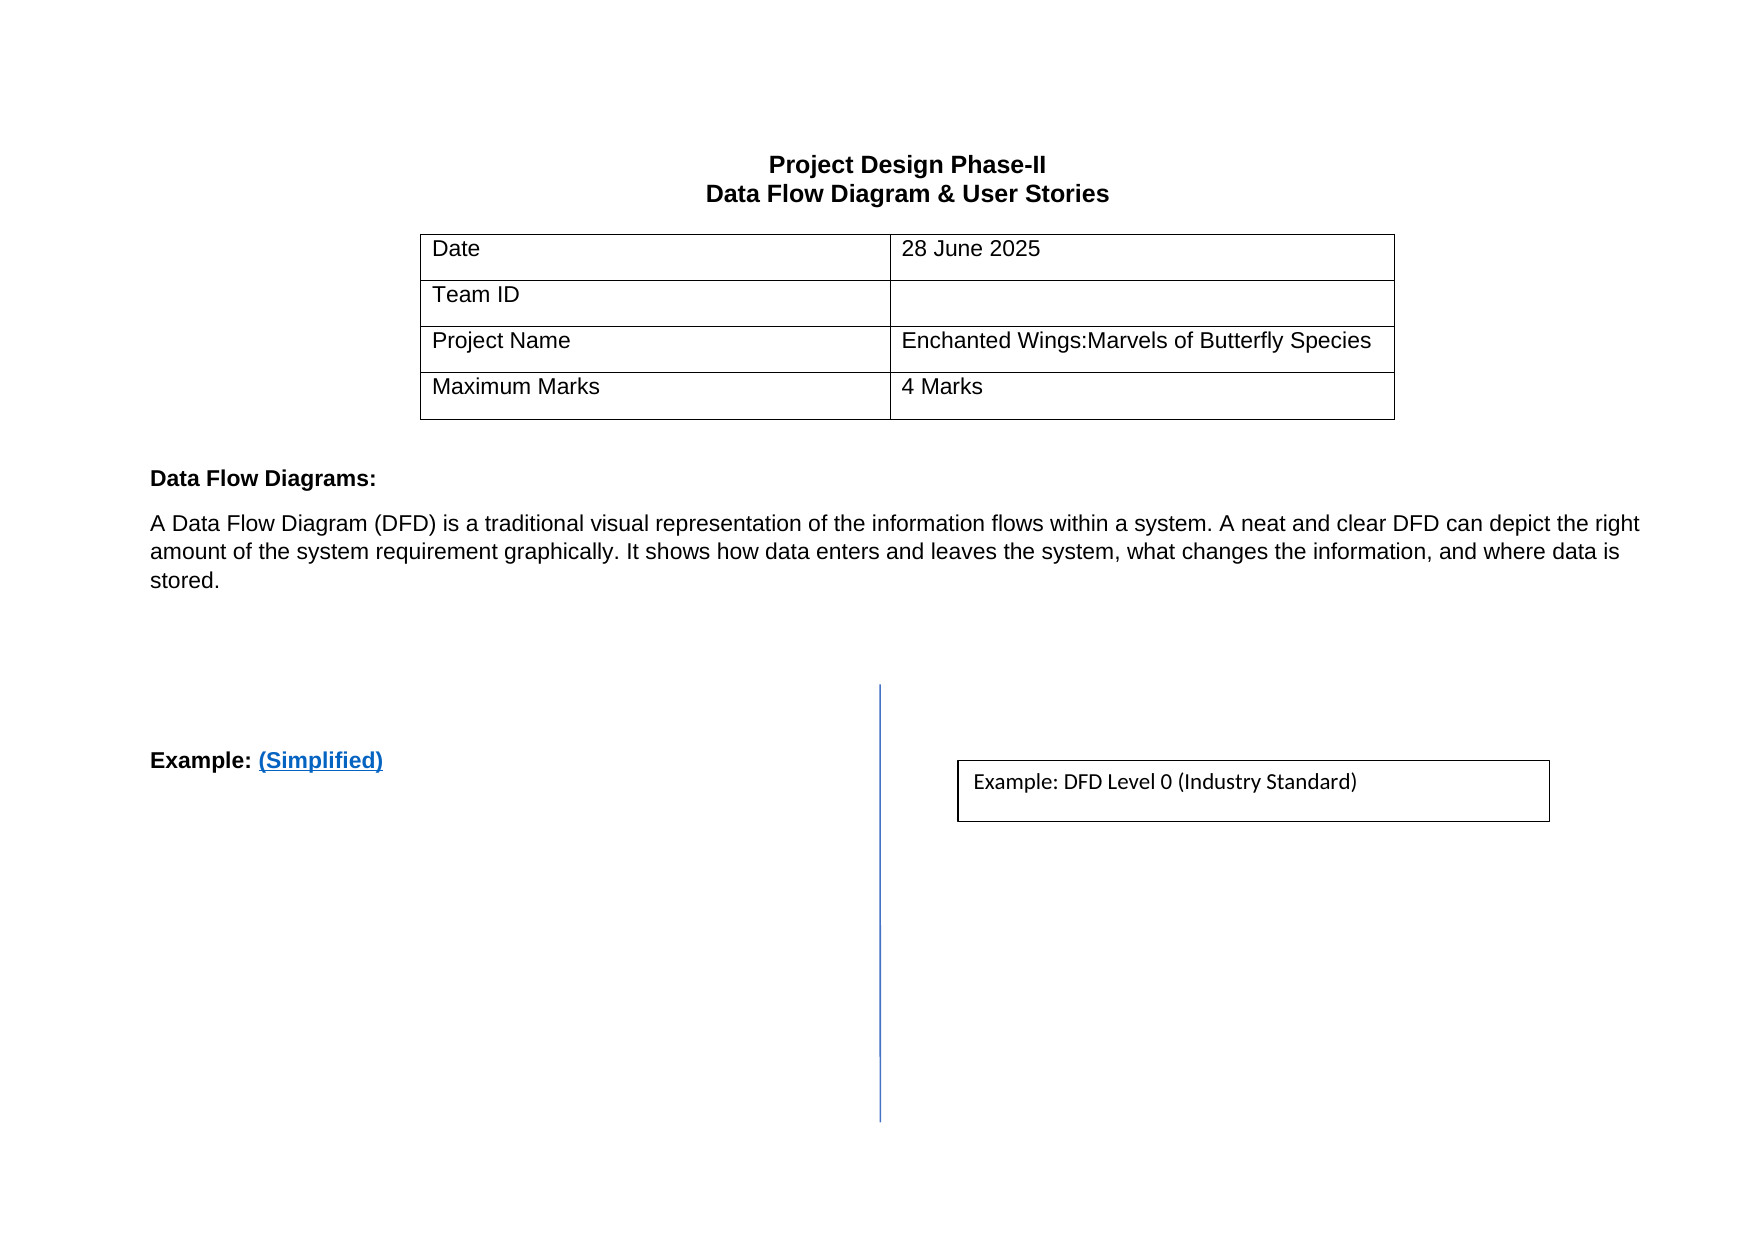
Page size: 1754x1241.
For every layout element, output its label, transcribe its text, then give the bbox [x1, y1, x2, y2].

table_cell Project Name [421, 327, 890, 372]
text Data Flow Diagrams: [150, 464, 1665, 491]
text Example: (Simplified) [150, 747, 879, 773]
text Project Design Phase-II [150, 150, 1665, 179]
table_header Date [421, 235, 890, 280]
text Example: (Simplified) [881, 747, 1665, 773]
table_cell [891, 281, 1394, 326]
table_cell Team ID [421, 281, 890, 326]
table_header 28 June 2025 [891, 235, 1394, 280]
table_cell 4 Marks [891, 373, 1394, 418]
table_cell Enchanted Wings:Marvels of Butterfly Species [891, 327, 1394, 372]
text Data Flow Diagram & User Stories [150, 179, 1665, 207]
text A Data Flow Diagram (DFD) is a traditional visual representation of the information flows within a system. A neat and clear DFD can depict the right amount of the system requirement graphically. It shows how data enters and leaves the system, what changes the information, and where data is stored. [150, 510, 1665, 593]
table_cell Maximum Marks [421, 373, 890, 418]
